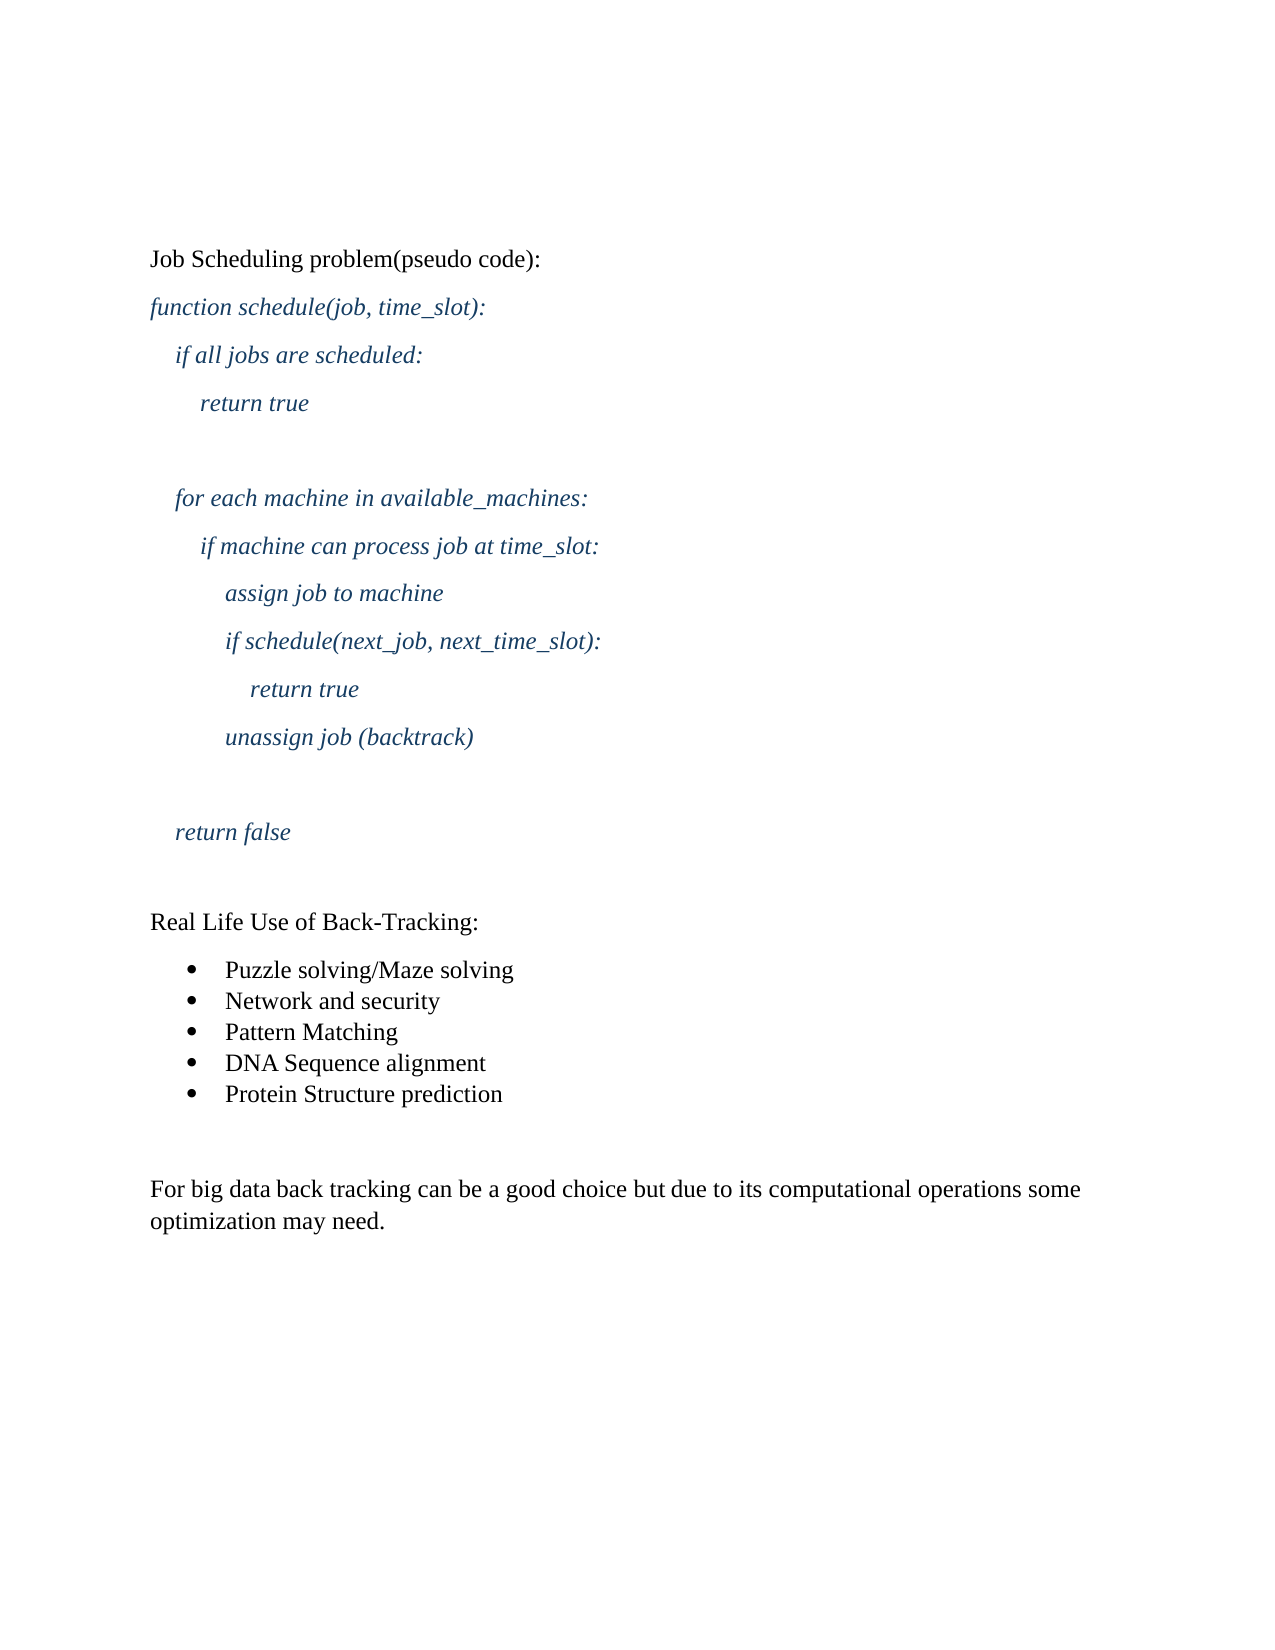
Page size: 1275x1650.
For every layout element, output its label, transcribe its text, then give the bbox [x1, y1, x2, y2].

list DNA Sequence alignment [187, 1048, 1125, 1077]
text Real Life Use of Back-Tracking: [150, 907, 1125, 936]
text return true [150, 388, 1125, 416]
list Pattern Matching [187, 1017, 1125, 1046]
text if machine can process job at time_slot: [150, 531, 1125, 559]
text function schedule(job, time_slot): [150, 292, 1125, 321]
text unassign job (backtrack) [150, 722, 1125, 750]
list Puzzle solving/Maze solving [187, 955, 1125, 984]
text return true [150, 674, 1125, 703]
text if all jobs are scheduled: [150, 340, 1125, 369]
text Job Scheduling problem(pseudo code): [150, 244, 1125, 273]
text For big data back tracking can be a good choice but due to its computational operations some optimization may need. [150, 1174, 1125, 1234]
text if schedule(next_job, next_time_slot): [150, 626, 1125, 655]
list Protein Structure prediction [187, 1079, 1125, 1108]
text return false [150, 817, 1125, 846]
text assign job to machine [150, 578, 1125, 607]
list Network and security [187, 986, 1125, 1015]
text for each machine in available_machines: [150, 483, 1125, 512]
